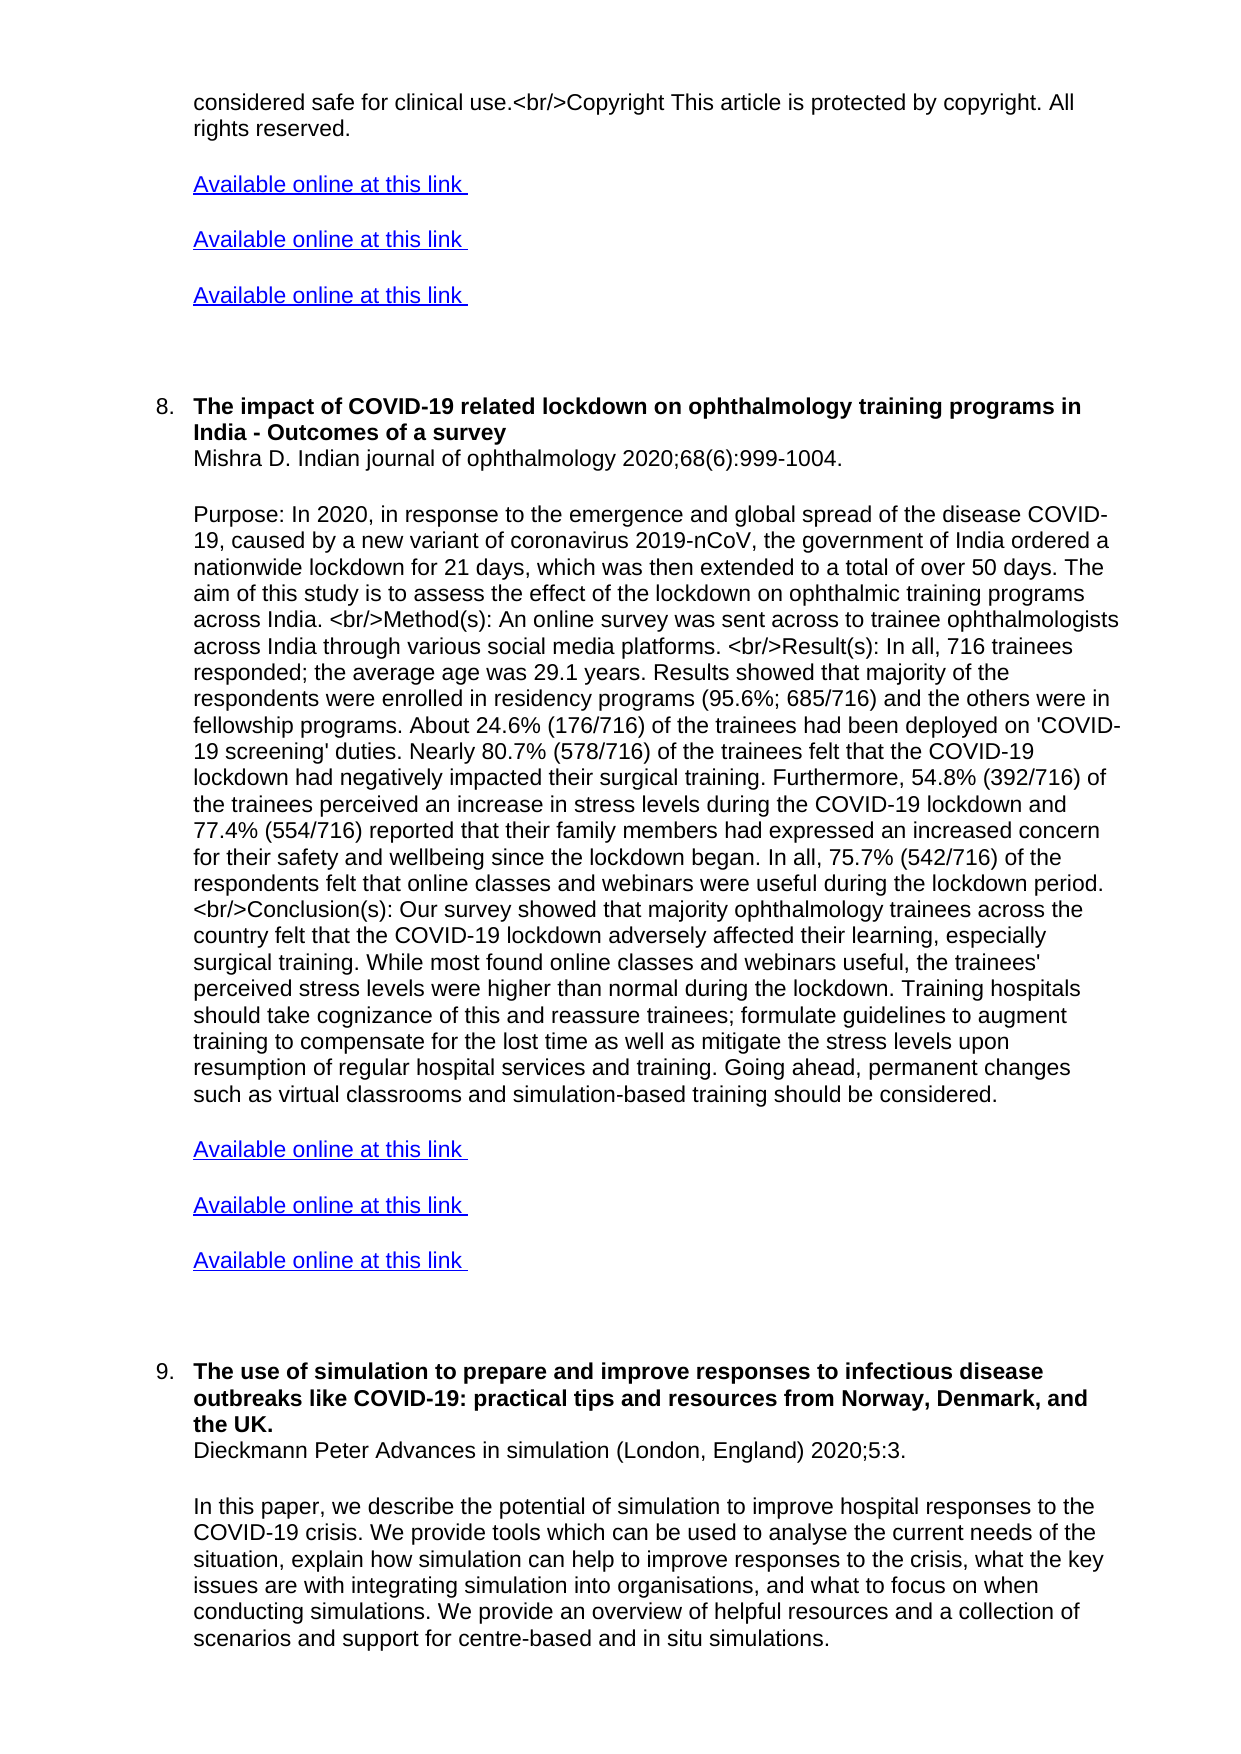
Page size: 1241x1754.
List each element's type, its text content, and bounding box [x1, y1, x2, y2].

text Available online at this link [193, 226, 1122, 252]
list The impact of COVID-19 related lockdown on ophthalmology training programs in India - Outcomes of a survey Mishra D. Indian journal of ophthalmology 2020;68(6):999-1004. [156, 393, 1122, 472]
text Available online at this link [193, 1247, 1122, 1273]
text Available online at this link [193, 171, 1122, 197]
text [193, 89, 1122, 141]
list The use of simulation to prepare and improve responses to infectious disease outbreaks like COVID-19: practical tips and resources from Norway, Denmark, and the UK. Dieckmann Peter Advances in simulation (London, England) 2020;5:3. [156, 1358, 1122, 1464]
text Available online at this link [193, 282, 1122, 308]
text Purpose: In 2020, in response to the emergence and global spread of the disease COVID-19, caused by a new variant of coronavirus 2019-nCoV, the government of India ordered a nationwide lockdown for 21 days, which was then extended to a total of over 50 days. The aim of this study is to assess the effect of the lockdown on ophthalmic training programs across India. <br/>Method(s): An online survey was sent across to trainee ophthalmologists across India through various social media platforms. <br/>Result(s): In all, 716 trainees responded; the average age was 29.1 years. Results showed that majority of the respondents were enrolled in residency programs (95.6%; 685/716) and the others were in fellowship programs. About 24.6% (176/716) of the trainees had been deployed on 'COVID-19 screening' duties. Nearly 80.7% (578/716) of the trainees felt that the COVID-19 lockdown had negatively impacted their surgical training. Furthermore, 54.8% (392/716) of the trainees perceived an increase in stress levels during the COVID-19 lockdown and 77.4% (554/716) reported that their family members had expressed an increased concern for their safety and wellbeing since the lockdown began. In all, 75.7% (542/716) of the respondents felt that online classes and webinars were useful during the lockdown period. <br/>Conclusion(s): Our survey showed that majority ophthalmology trainees across the country felt that the COVID-19 lockdown adversely affected their learning, especially surgical training. While most found online classes and webinars useful, the trainees' perceived stress levels were higher than normal during the lockdown. Training hospitals should take cognizance of this and reassure trainees; formulate guidelines to augment training to compensate for the lost time as well as mitigate the stress levels upon resumption of regular hospital services and training. Going ahead, permanent changes such as virtual classrooms and simulation-based training should be considered. [193, 501, 1122, 1107]
text In this paper, we describe the potential of simulation to improve hospital responses to the COVID-19 crisis. We provide tools which can be used to analyse the current needs of the situation, explain how simulation can help to improve responses to the crisis, what the key issues are with integrating simulation into organisations, and what to focus on when conducting simulations. We provide an overview of helpful resources and a collection of scenarios and support for centre-based and in situ simulations. [193, 1493, 1122, 1651]
text Available online at this link [193, 1136, 1122, 1162]
text Available online at this link [193, 1192, 1122, 1218]
